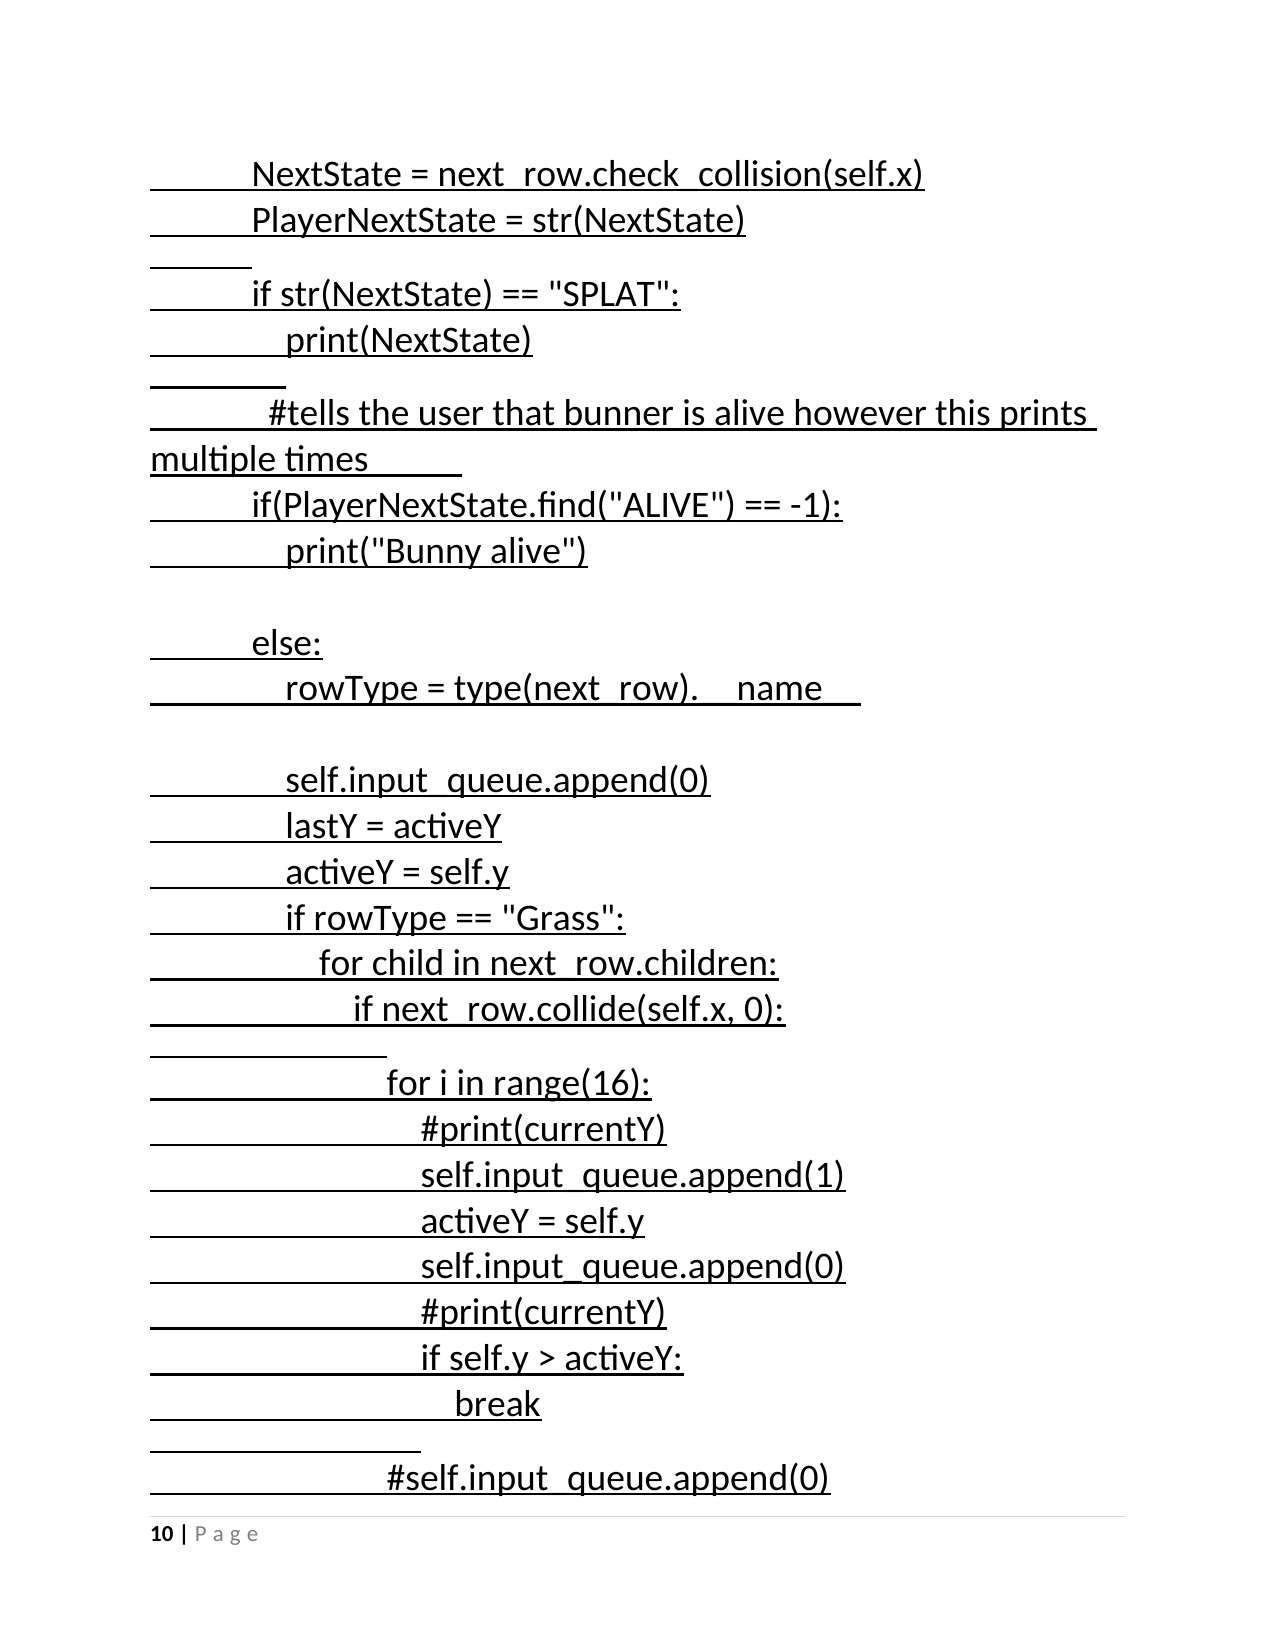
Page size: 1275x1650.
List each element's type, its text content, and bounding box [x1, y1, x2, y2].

text break [150, 1380, 1125, 1426]
text activeY = self.y [150, 848, 1125, 893]
text self.input_queue.append(1) [150, 1151, 1125, 1197]
text NextState = next_row.check_collision(self.x) [150, 150, 1125, 196]
text if str(NextState) == "SPLAT": [150, 270, 1125, 316]
text rowType = type(next_row).__name__ [150, 664, 1125, 710]
text activeY = self.y [150, 1197, 1125, 1242]
text lastY = activeY [150, 802, 1125, 848]
text self.input_queue.append(0) [150, 1242, 1125, 1288]
text #self.input_queue.append(0) [150, 1454, 1125, 1499]
text for child in next_row.children: [150, 939, 1125, 985]
text for i in range(16): [150, 1059, 1125, 1105]
text print(NextState) [150, 316, 1125, 361]
text if next_row.collide(self.x, 0): [150, 985, 1125, 1031]
text else: [150, 618, 1125, 664]
text if rowType == "Grass": [150, 893, 1125, 939]
text if(PlayerNextState.find("ALIVE") == -1): [150, 481, 1125, 527]
text #print(currentY) [150, 1288, 1125, 1334]
text PlayerNextState = str(NextState) [150, 196, 1125, 242]
text print("Bunny alive") [150, 527, 1125, 573]
text if self.y > activeY: [150, 1334, 1125, 1380]
text #print(currentY) [150, 1105, 1125, 1151]
text self.input_queue.append(0) [150, 756, 1125, 802]
text #tells the user that bunner is alive however this prints multiple times [150, 389, 1125, 481]
